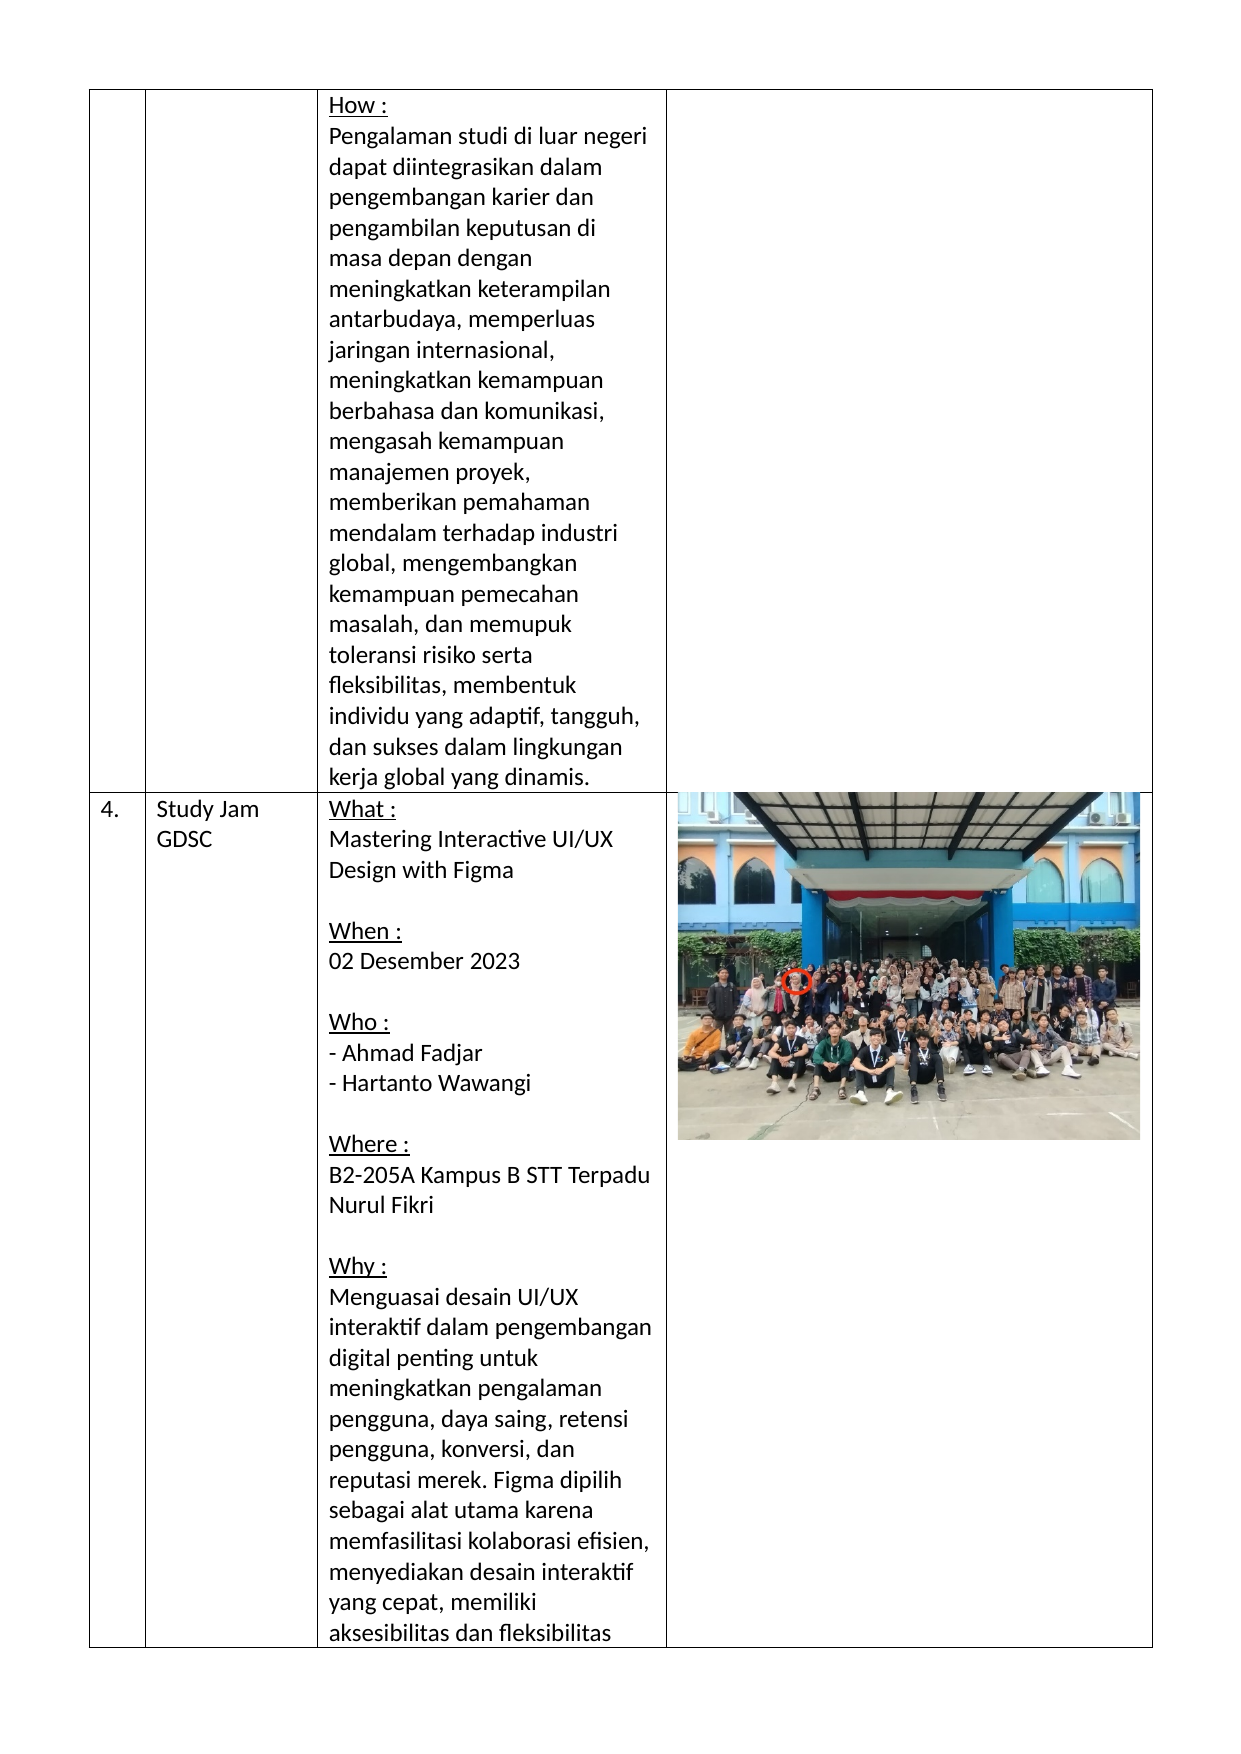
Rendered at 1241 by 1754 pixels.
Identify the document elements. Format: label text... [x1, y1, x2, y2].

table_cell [318, 90, 666, 792]
picture [677, 792, 1141, 1140]
table_cell Study Jam GDSC [146, 793, 317, 1647]
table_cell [146, 90, 317, 792]
table_cell 4. [90, 793, 145, 1647]
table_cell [318, 793, 666, 1647]
table_cell 3. [90, 90, 145, 792]
table_cell [667, 793, 1152, 1647]
table_cell [667, 90, 1152, 792]
